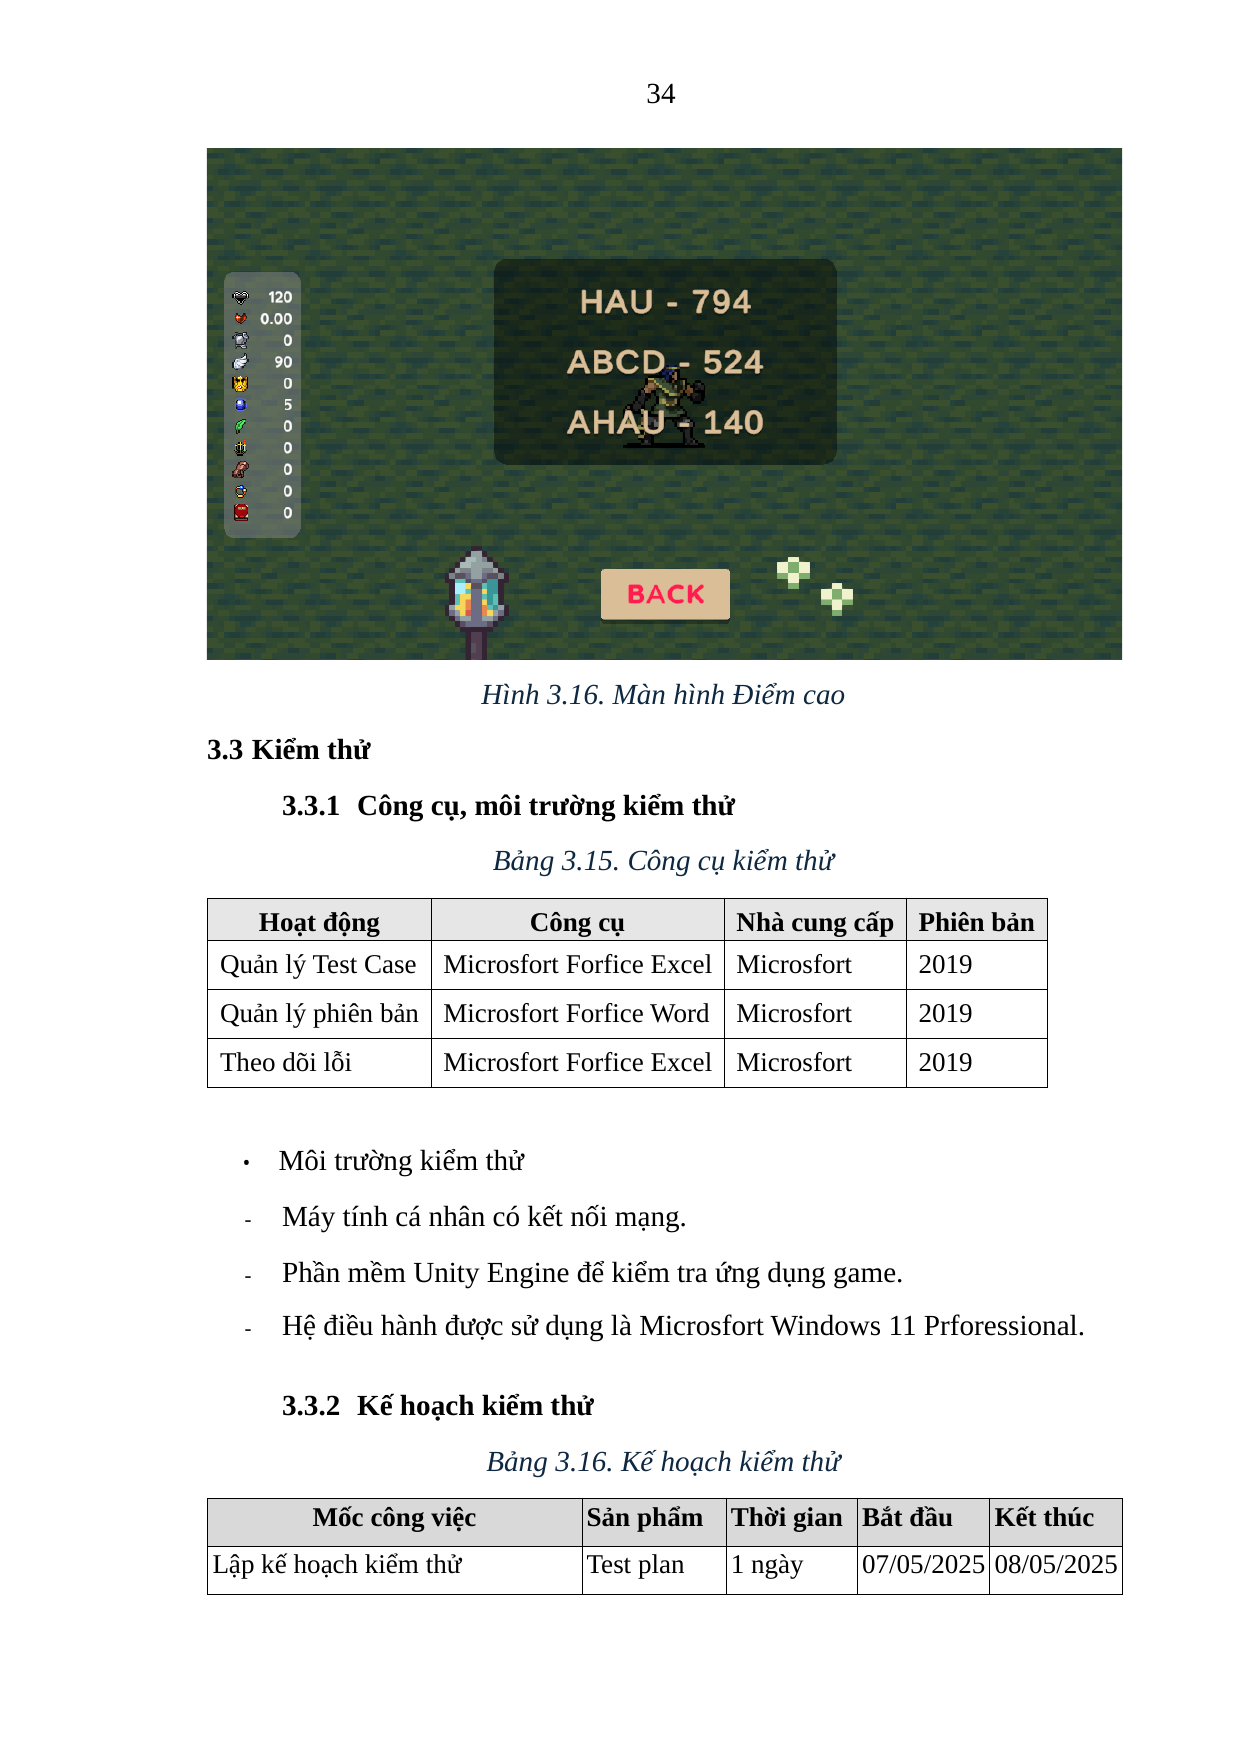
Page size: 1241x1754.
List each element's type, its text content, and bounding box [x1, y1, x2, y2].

table_cell Microsfort [725, 1039, 906, 1087]
table_cell Quản lý Test Case [208, 941, 431, 989]
table_cell 2019 [907, 941, 1047, 989]
table_cell 2019 [907, 1039, 1047, 1087]
table_cell Theo dõi lỗi [208, 1039, 431, 1087]
table_cell Microsfort [725, 990, 906, 1038]
table_cell 07/05/2025 [858, 1547, 989, 1593]
table_header Bắt đầu [858, 1499, 989, 1546]
list Hệ điều hành được sử dụng là Microsfort Windows 11 Prforessional. [244, 1308, 1122, 1341]
table_header Phiên bản [907, 899, 1047, 940]
subtitle Công cụ, môi trường kiểm thử [282, 788, 1122, 821]
table_header Công cụ [432, 899, 724, 940]
table_header Hoạt động [208, 899, 431, 940]
table_header Kết thúc [990, 1499, 1122, 1546]
table_header Mốc công việc [208, 1499, 582, 1546]
table_header Nhà cung cấp [725, 899, 906, 940]
text • Môi trường kiểm thử [207, 1143, 1122, 1177]
subtitle Kiểm thử [207, 732, 1122, 765]
table_cell 08/05/2025 [990, 1547, 1122, 1593]
table_cell Test plan [583, 1547, 726, 1593]
table_header Sản phẩm [583, 1499, 726, 1546]
table_header Thời gian [727, 1499, 857, 1546]
list Phần mềm Unity Engine để kiểm tra ứng dụng game. [244, 1255, 1122, 1288]
table_cell Quản lý phiên bản [208, 990, 431, 1038]
table_cell 1 ngày [727, 1547, 857, 1593]
subtitle Kế hoạch kiểm thử [282, 1388, 1122, 1421]
table_cell Microsfort Forfice Excel [432, 941, 724, 989]
picture [206, 148, 1123, 660]
table_cell 2019 [907, 990, 1047, 1038]
table_cell Microsfort Forfice Word [432, 990, 724, 1038]
table_cell Microsfort [725, 941, 906, 989]
table_cell Lập kế hoạch kiểm thử [208, 1547, 582, 1593]
list Máy tính cá nhân có kết nối mạng. [244, 1199, 1122, 1232]
table_cell Microsfort Forfice Excel [432, 1039, 724, 1087]
